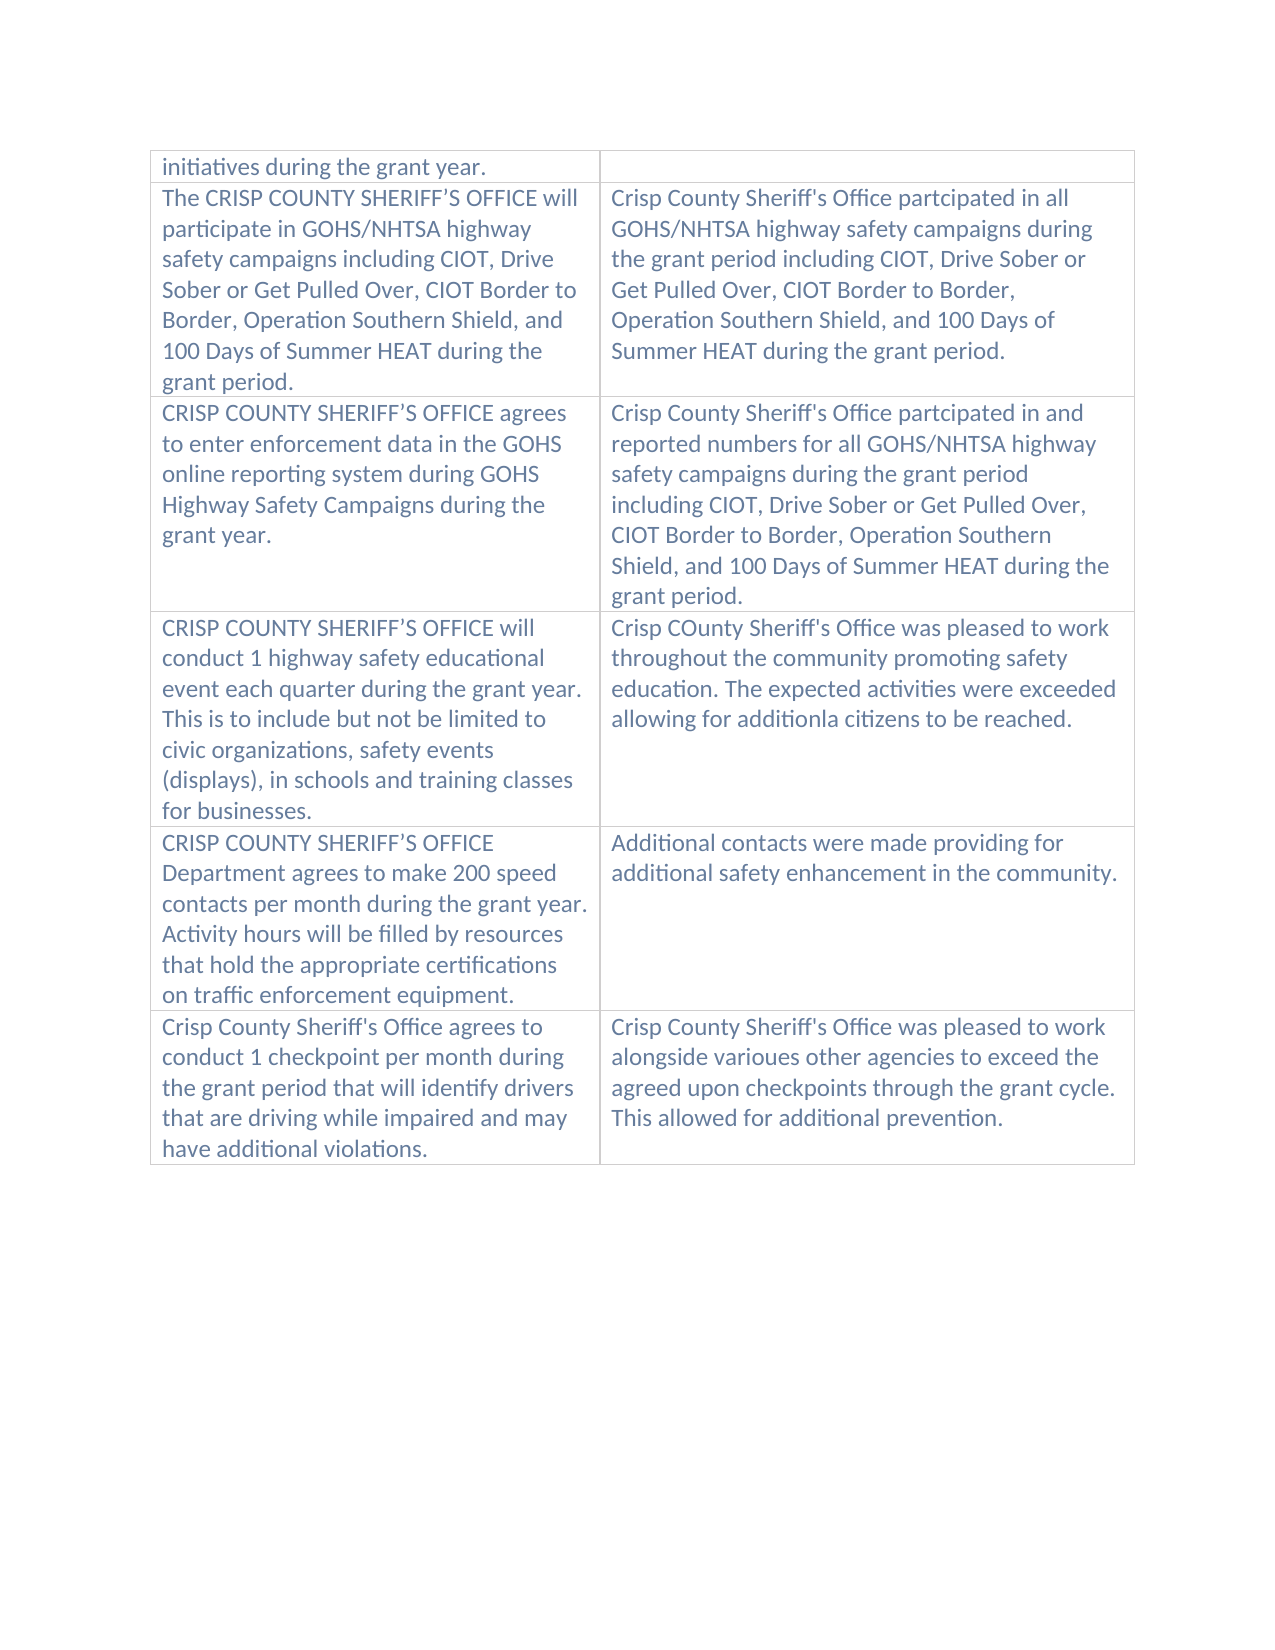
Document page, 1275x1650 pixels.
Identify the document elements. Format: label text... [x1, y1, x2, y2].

table_cell Additional contacts were made providing for additional safety enhancement in the community. [601, 827, 1134, 1010]
table_cell Crisp County Sheriff's Office was pleased to work alongside varioues other agencies to exceed the agreed upon checkpoints through the grant cycle. This allowed for additional prevention. [601, 1011, 1134, 1163]
table_cell Crisp COunty Sheriff's Office was pleased to work throughout the community promoting safety education. The expected activities were exceeded allowing for additionla citizens to be reached. [601, 612, 1134, 826]
table_cell The CRISP COUNTY SHERIFF’S OFFICE will participate in GOHS/NHTSA highway safety campaigns including CIOT, Drive Sober or Get Pulled Over, CIOT Border to Border, Operation Southern Shield, and 100 Days of Summer HEAT during the grant period. [151, 183, 599, 396]
table_cell CRISP COUNTY SHERIFF’S OFFICE Department agrees to make 200 speed contacts per month during the grant year. Activity hours will be filled by resources that hold the appropriate certifications on traffic enforcement equipment. [151, 827, 599, 1010]
table_cell CRISP COUNTY SHERIFF’S OFFICE agrees to enter enforcement data in the GOHS online reporting system during GOHS Highway Safety Campaigns during the grant year. [151, 397, 599, 611]
table_cell Crisp County Sheriff's Office partcipated in and reported numbers for all GOHS/NHTSA highway safety campaigns during the grant period including CIOT, Drive Sober or Get Pulled Over, CIOT Border to Border, Operation Southern Shield, and 100 Days of Summer HEAT during the grant period. [601, 397, 1134, 611]
table_cell CRISP COUNTY SHERIFF’S OFFICE will conduct 1 highway safety educational event each quarter during the grant year. This is to include but not be limited to civic organizations, safety events (displays), in schools and training classes for businesses. [151, 612, 599, 826]
table_cell Crisp County Sheriff's Office partcipated in all GOHS/NHTSA highway safety campaigns during the grant period including CIOT, Drive Sober or Get Pulled Over, CIOT Border to Border, Operation Southern Shield, and 100 Days of Summer HEAT during the grant period. [601, 183, 1134, 396]
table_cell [601, 151, 1134, 182]
table_cell Crisp County Sheriff's Office agrees to conduct 1 checkpoint per month during the grant period that will identify drivers that are driving while impaired and may have additional violations. [151, 1011, 599, 1163]
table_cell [151, 151, 599, 182]
